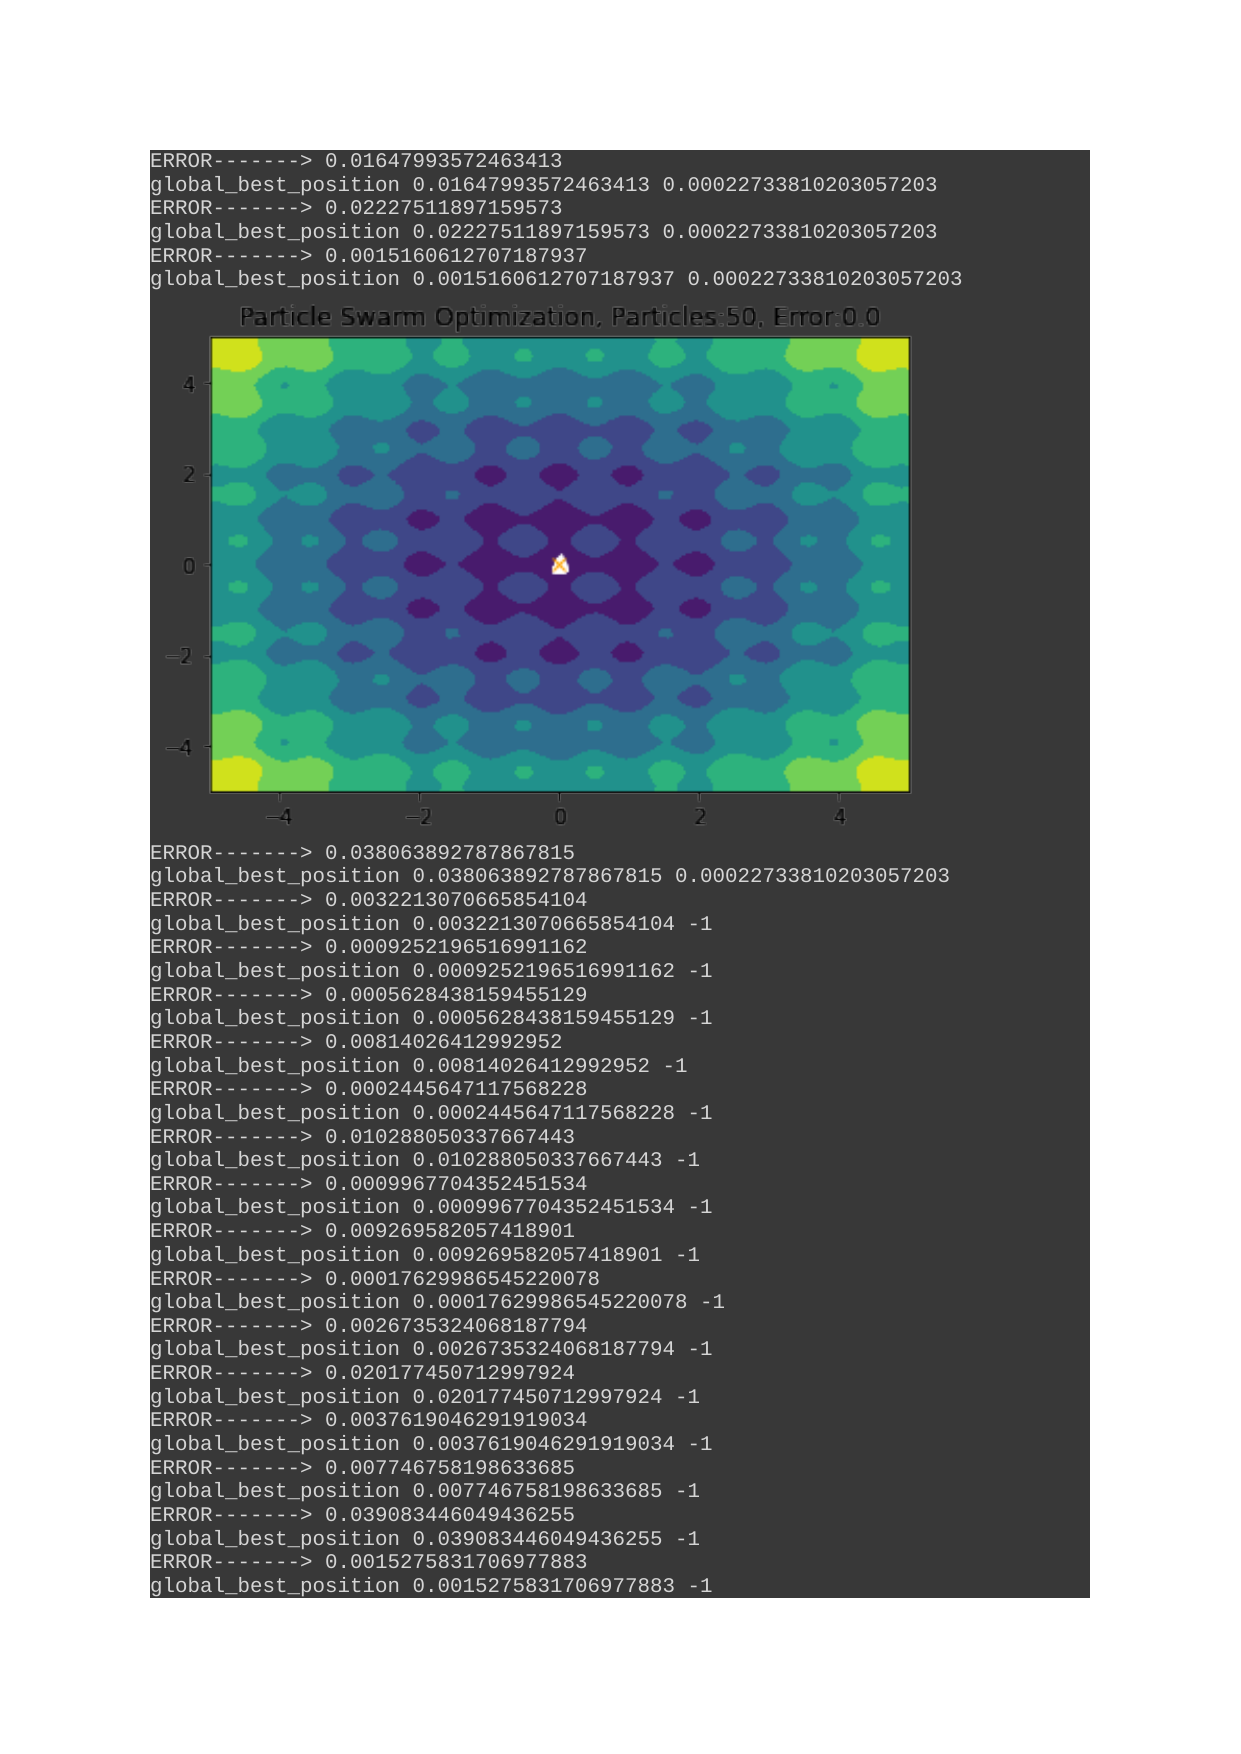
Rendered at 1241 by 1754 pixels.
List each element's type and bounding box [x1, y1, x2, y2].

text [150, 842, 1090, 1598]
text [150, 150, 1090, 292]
picture [150, 291, 922, 842]
